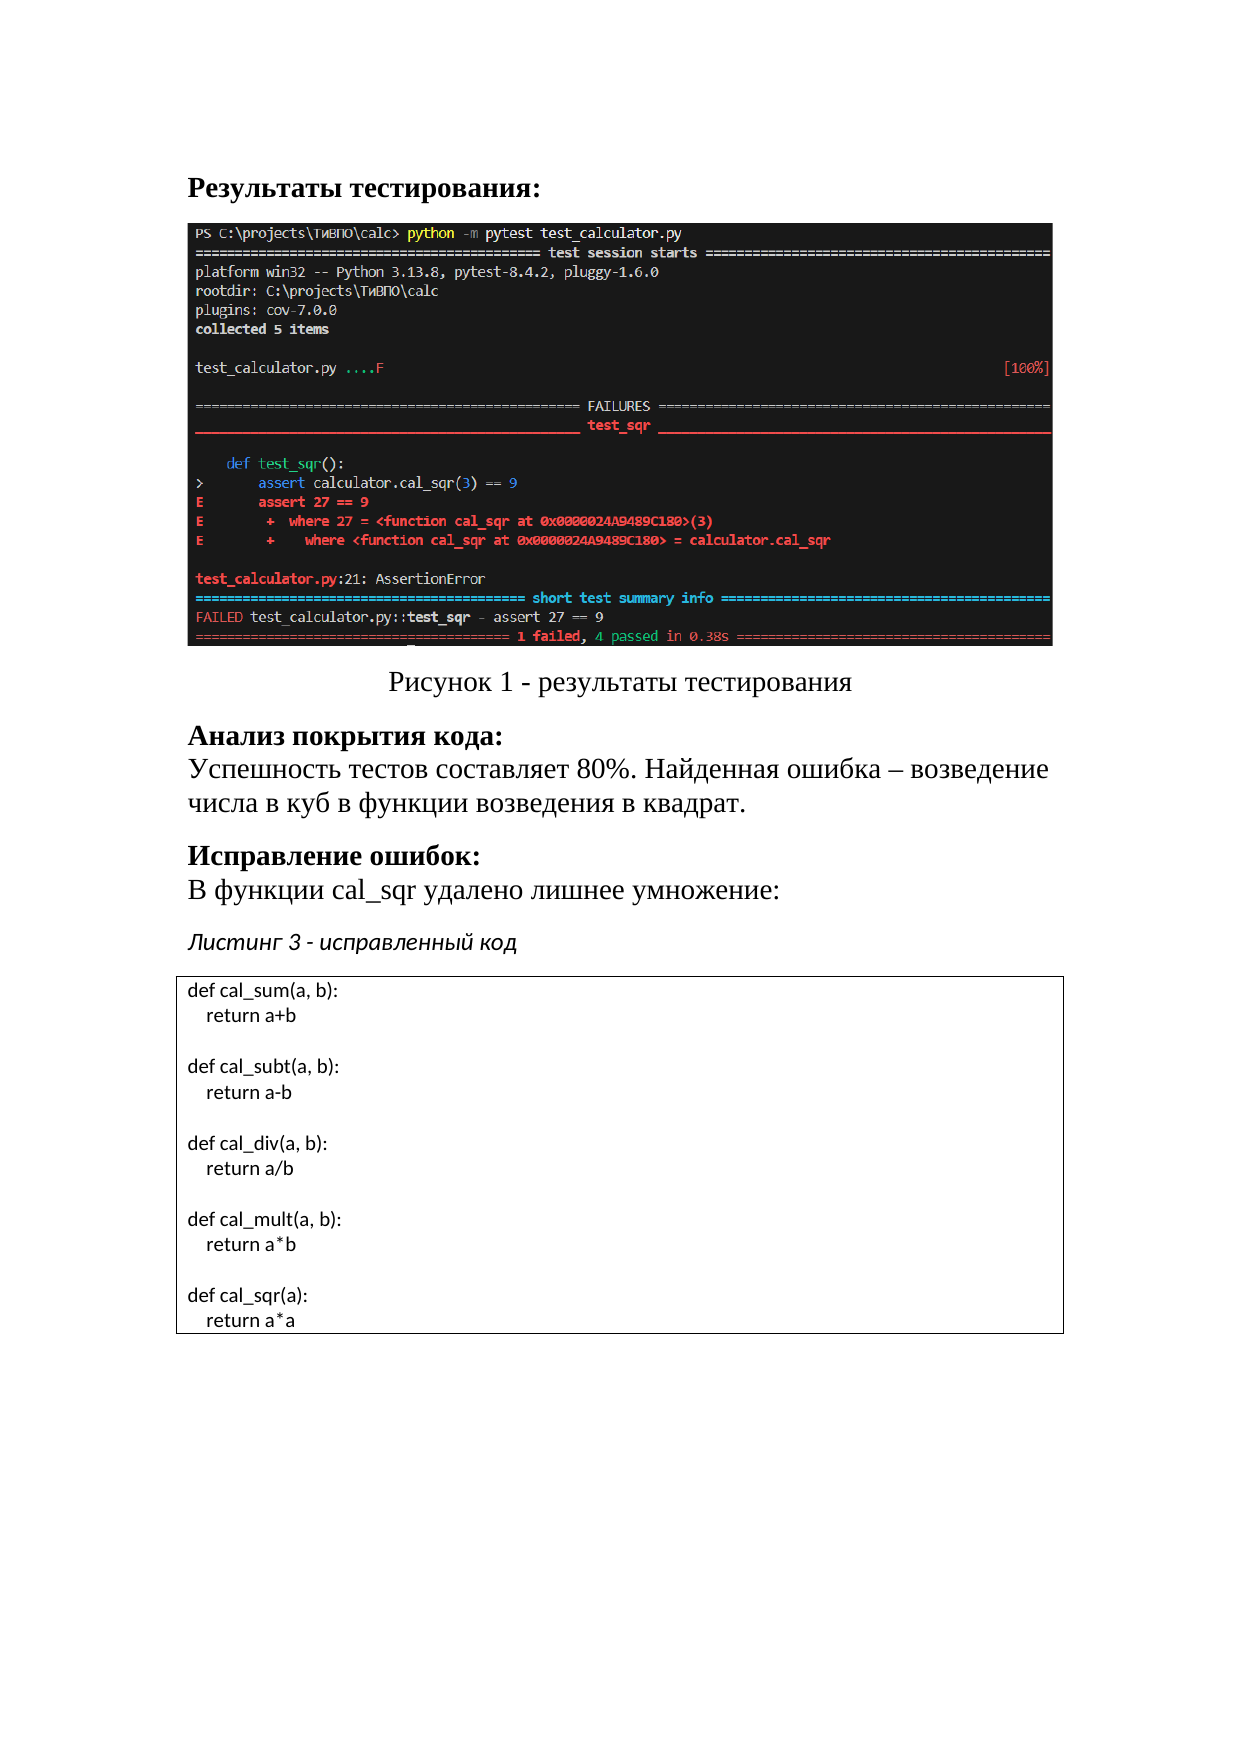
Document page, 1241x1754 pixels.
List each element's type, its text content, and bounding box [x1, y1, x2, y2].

table_header def cal_sum(a, b): return a+b def cal_subt(a, b): return a-b def cal_div(a, b): return a/b def cal_mult(a, b): return a*b def cal_sqr(a): return a*a [177, 977, 1063, 1333]
text Результаты тестирования: [187, 170, 1053, 203]
text Листинг 3 - исправленный код [187, 926, 1053, 956]
text Анализ покрытия кода: Успешность тестов составляет 80%. Найденная ошибка – возведение числа в куб в функции возведения в квадрат. [187, 718, 1053, 818]
picture [187, 223, 1053, 646]
text Рисунок 1 - результаты тестирования [187, 664, 1053, 698]
text Исправление ошибок: В функции cal_sqr удалено лишнее умножение: [187, 838, 1053, 906]
